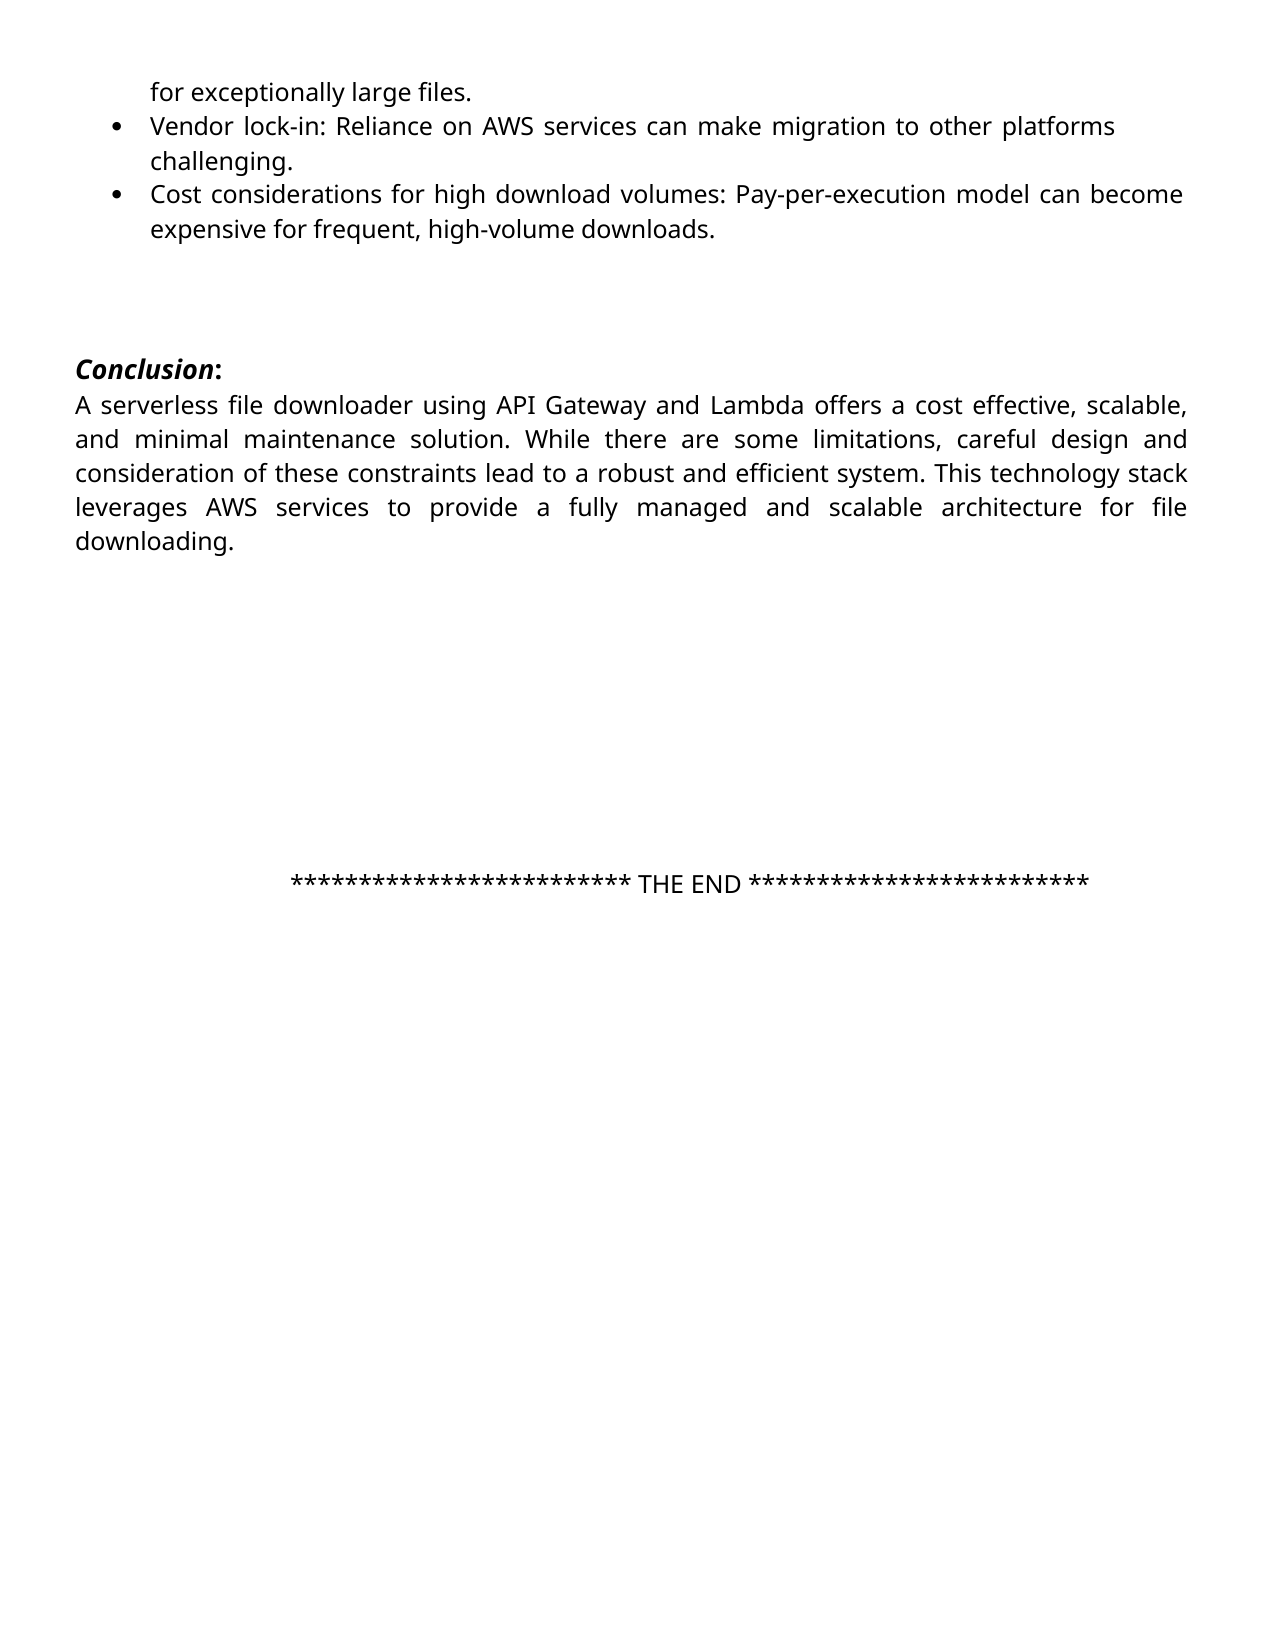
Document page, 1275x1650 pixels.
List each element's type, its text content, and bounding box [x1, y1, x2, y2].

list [112, 75, 1162, 109]
text ************************* THE END ************************* [290, 866, 1200, 900]
list Cost considerations for high download volumes: Pay-per-execution model can become expensive for frequent, high-volume downloads. [112, 177, 1183, 245]
text A serverless file downloader using API Gateway and Lambda offers a cost effective, scalable, and minimal maintenance solution. While there are some limitations, careful design and consideration of these constraints lead to a robust and efficient system. This technology stack leverages AWS services to provide a fully managed and scalable architecture for file downloading. [75, 387, 1188, 558]
subtitle Conclusion: [75, 351, 1200, 387]
list Vendor lock-in: Reliance on AWS services can make migration to other platforms challenging. [112, 109, 1115, 177]
